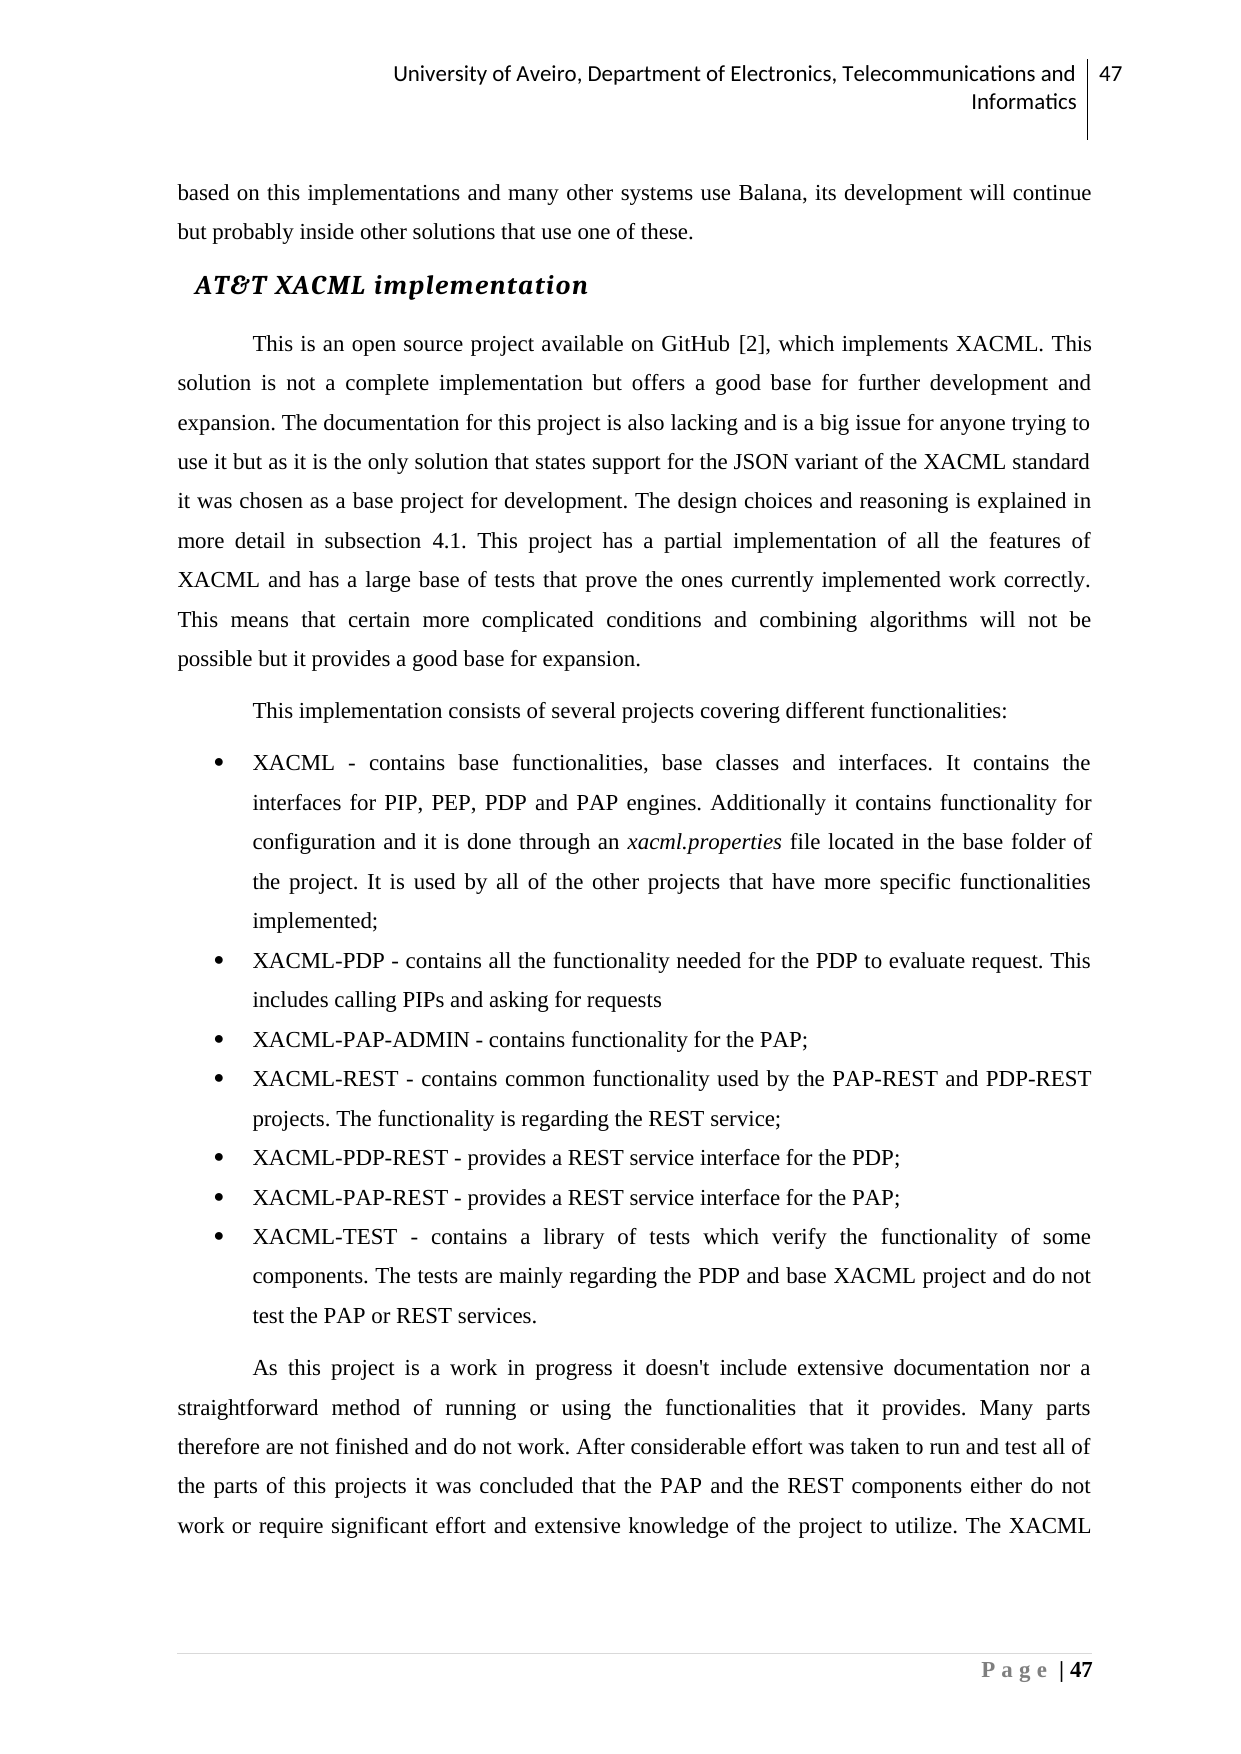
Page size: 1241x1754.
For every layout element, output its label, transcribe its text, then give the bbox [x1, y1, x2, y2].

list XACML - contains base functionalities, base classes and interfaces. It contains the interfaces for PIP, PEP, PDP and PAP engines. Additionally it contains functionality for configuration and it is done through an xacml.properties file located in the base folder of the project. It is used by all of the other projects that have more specific functionalities implemented; [215, 749, 1092, 934]
list XACML-PDP - contains all the functionality needed for the PDP to evaluate request. This includes calling PIPs and asking for requests [215, 947, 1092, 1013]
list XACML-PAP-REST - provides a REST service interface for the PAP; [215, 1184, 1092, 1210]
list XACML-PAP-ADMIN - contains functionality for the PAP; [215, 1026, 1092, 1052]
subtitle AT&T XACML implementation [195, 270, 1092, 302]
list XACML-TEST - contains a library of tests which verify the functionality of some components. The tests are mainly regarding the PDP and base XACML project and do not test the PAP or REST services. [215, 1223, 1092, 1328]
list XACML-REST - contains common functionality used by the PAP-REST and PDP-REST projects. The functionality is regarding the REST service; [215, 1065, 1092, 1131]
text This is an open source project available on GitHub , which implements XACML. This solution is not a complete implementation but offers a good base for further development and expansion. The documentation for this project is also lacking and is a big issue for anyone trying to use it but as it is the only solution that states support for the JSON variant of the XACML standard it was chosen as a base project for development. The design choices and reasoning is explained in more detail in subsection 4.1. This project has a partial implementation of all the features of XACML and has a large base of tests that prove the ones currently implemented work correctly. This means that certain more complicated conditions and combining algorithms will not be possible but it provides a good base for expansion. [177, 329, 1092, 672]
list XACML-PDP-REST - provides a REST service interface for the PDP; [215, 1144, 1092, 1171]
text This implementation consists of several projects covering different functionalities: [177, 697, 1092, 724]
